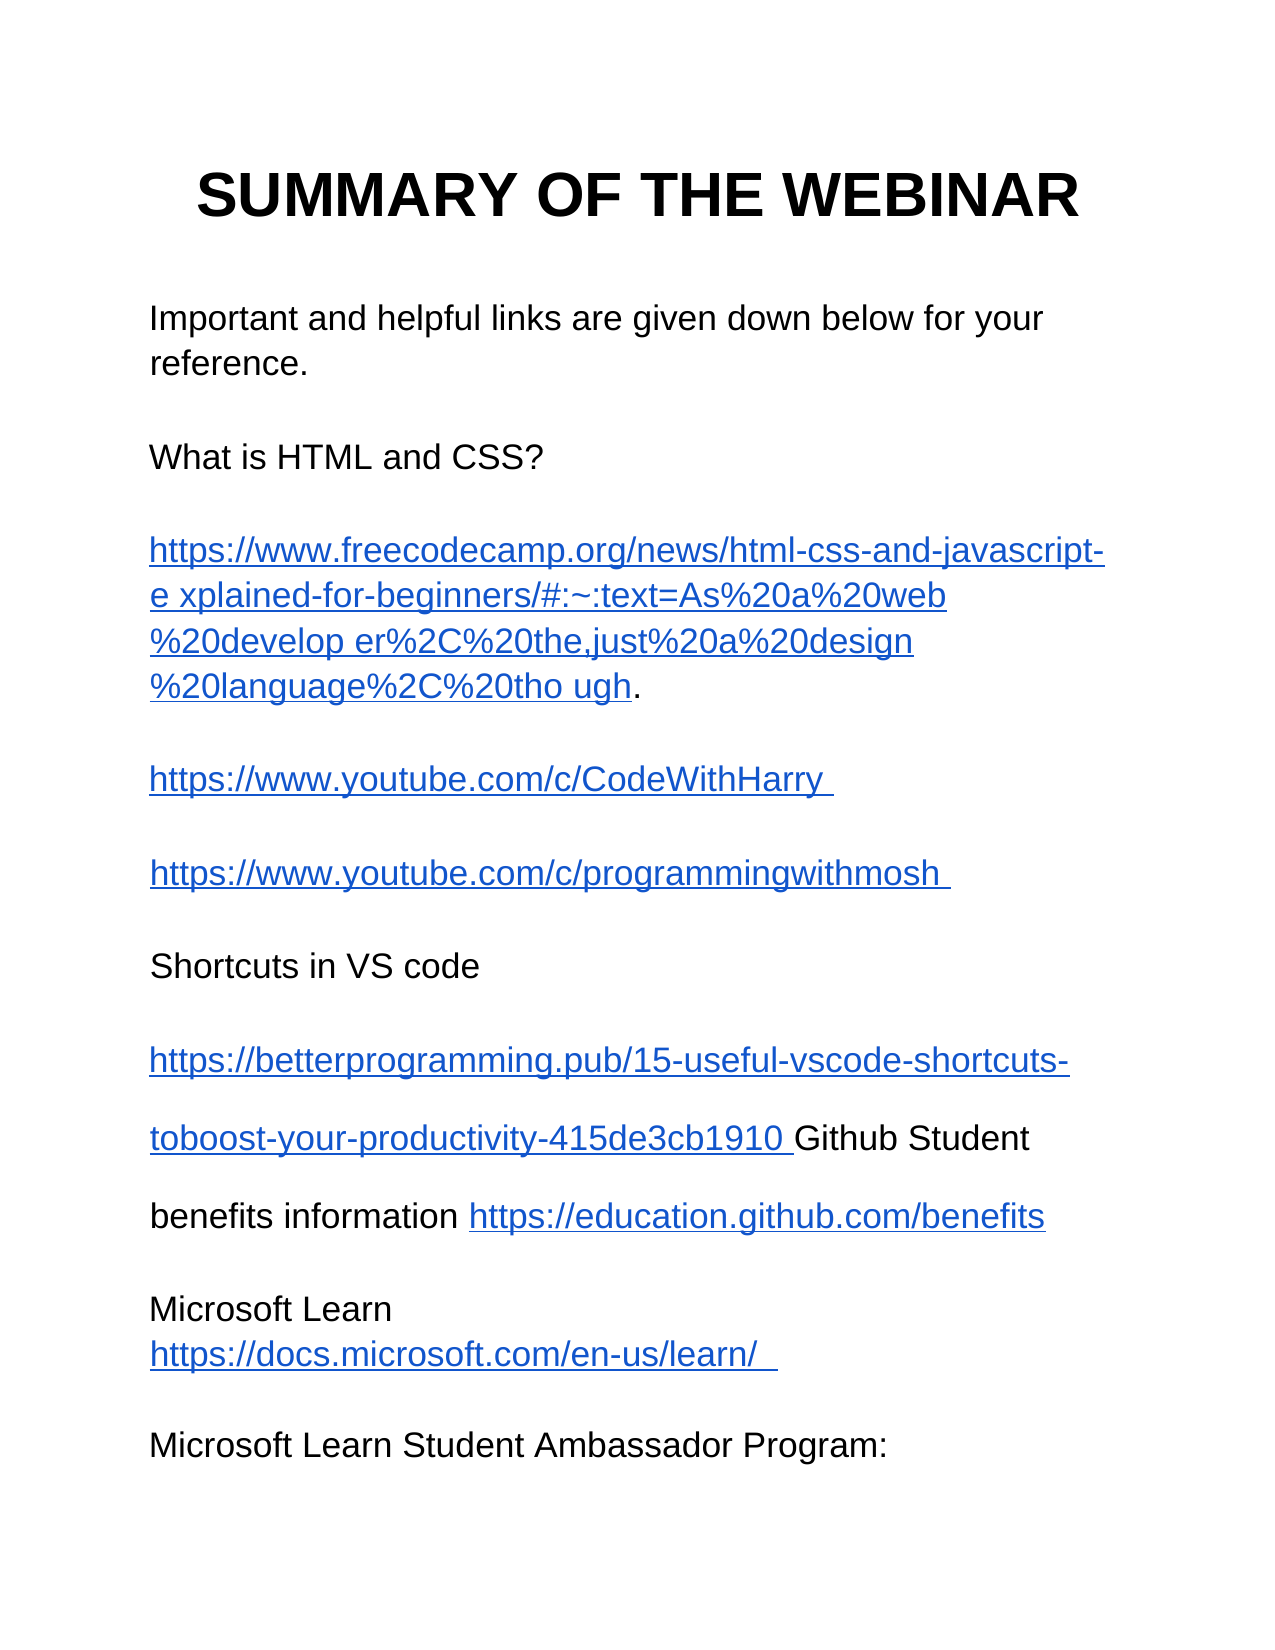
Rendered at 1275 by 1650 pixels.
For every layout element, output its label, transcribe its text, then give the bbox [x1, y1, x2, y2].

text Microsoft Learn Student Ambassador Program: [148, 1424, 1002, 1465]
text https://www.youtube.com/c/CodeWithHarry https://www.youtube.com/c/programmingwithmosh Shortcuts in VS code [148, 758, 1002, 986]
text Important and helpful links are given down below for your reference. [148, 297, 1124, 383]
text Microsoft Learn https://docs.microsoft.com/en-us/learn/ [148, 1288, 1002, 1374]
text What is HTML and CSS? [148, 436, 1124, 477]
text SUMMARY OF THE WEBINAR [196, 157, 1124, 229]
text https://betterprogramming.pub/15-useful-vscode-shortcuts-toboost-your-productivity-415de3cb1910 Github Student benefits information https://education.github.com/benefits [148, 1039, 1112, 1236]
text https://www.freecodecamp.org/news/html-css-and-javascript-e xplained-for-beginners/#:~:text=As%20a%20web%20develop er%2C%20the,just%20a%20design%20language%2C%20tho ugh. [148, 529, 1124, 706]
